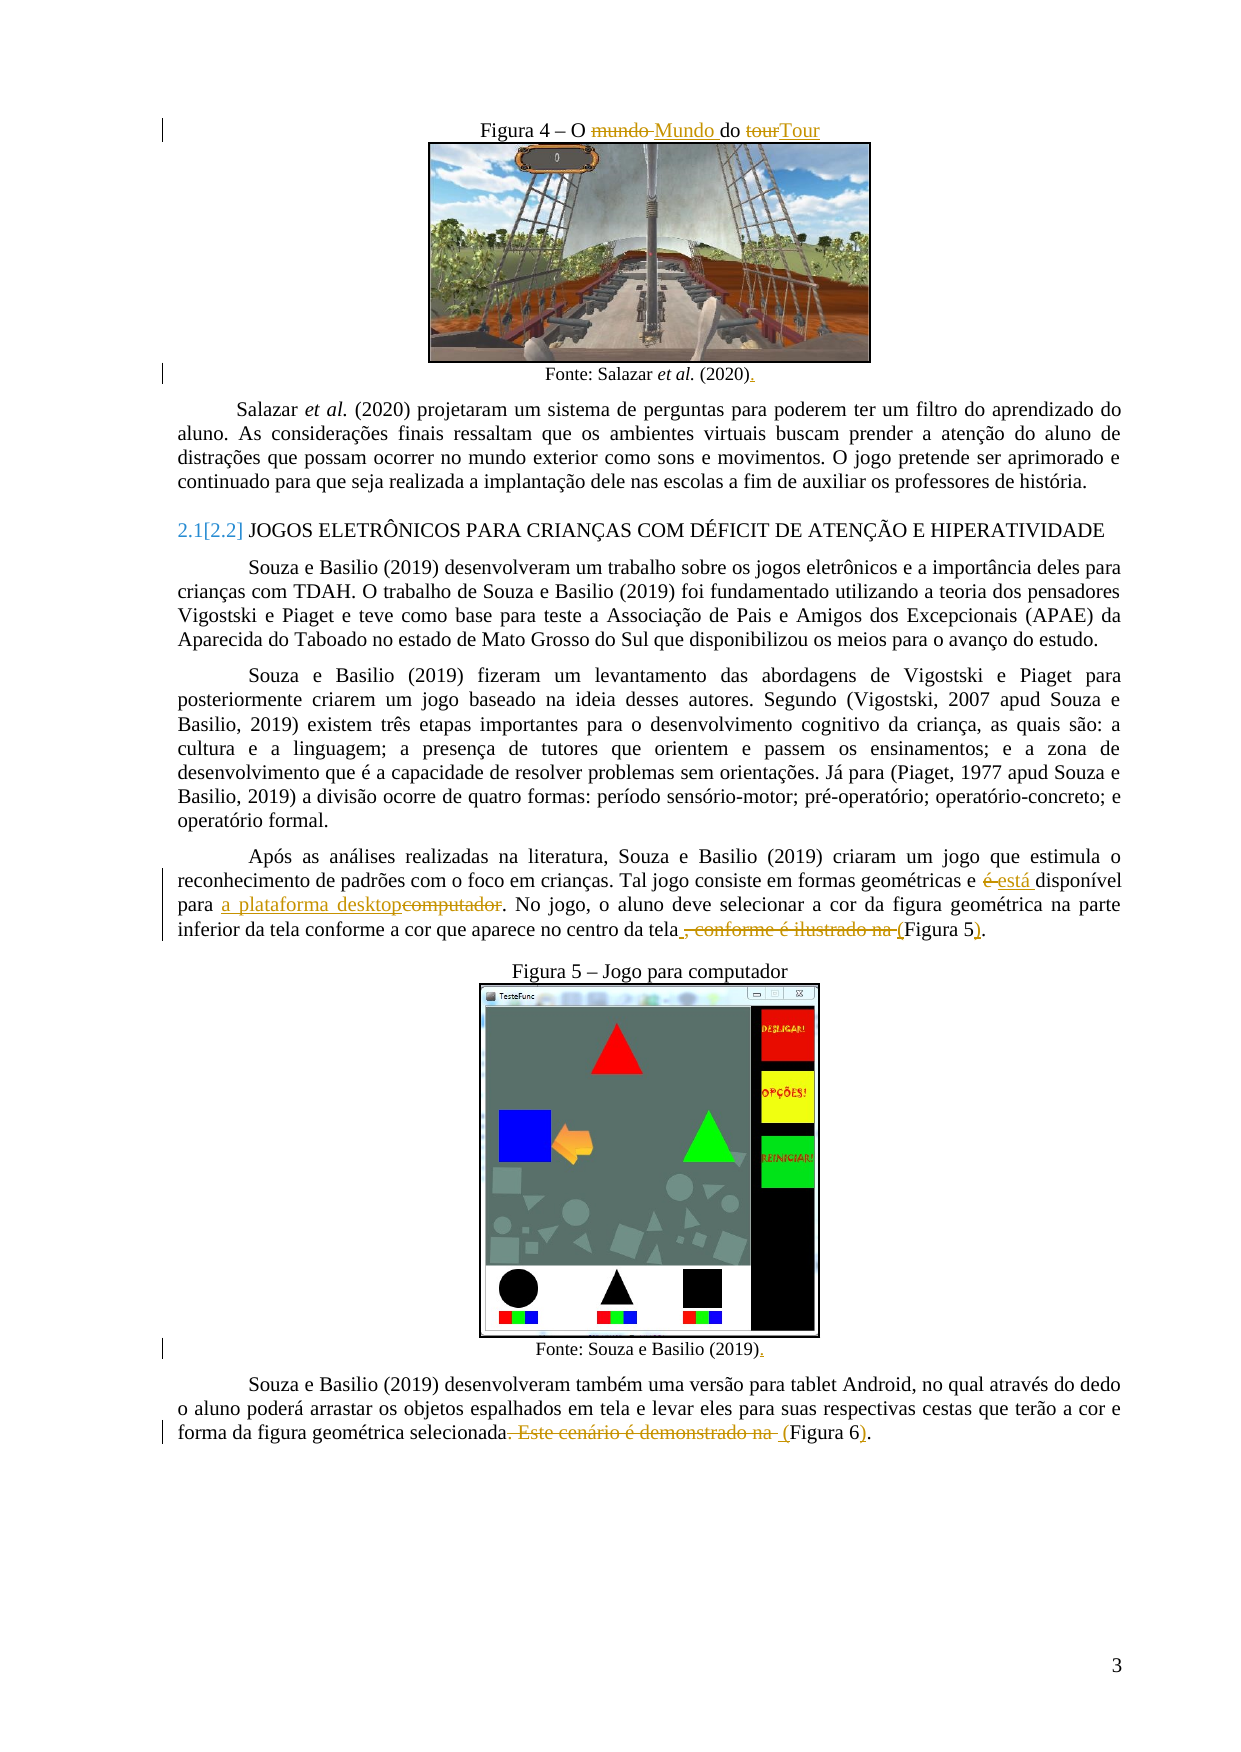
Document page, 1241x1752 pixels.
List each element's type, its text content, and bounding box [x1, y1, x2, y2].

text Souza e Basilio (2019) fizeram um levantamento das abordagens de Vigostski e Piaget para posteriormente criarem um jogo baseado na ideia desses autores. Segundo (Vigostski, 2007 apud Souza e Basilio, 2019) existem três etapas importantes para o desenvolvimento cognitivo da criança, as quais são: a cultura e a linguagem; a presença de tutores que orientem e passem os ensinamentos; e a zona de desenvolvimento que é a capacidade de resolver problemas sem orientações. Já para (Piaget, 1977 apud Souza e Basilio, 2019) a divisão ocorre de quatro formas: período sensório-motor; pré-operatório; operatório-concreto; e operatório formal. [177, 663, 1122, 832]
subtitle JOGOS ELETRÔNICOS PARA CRIANÇAS COM DÉFICIT DE ATENÇÃO E HIPERATIVIDADE [177, 518, 1122, 542]
text Souza e Basilio (2019) desenvolveram um trabalho sobre os jogos eletrônicos e a importância deles para crianças com TDAH. O trabalho de Souza e Basilio (2019) foi fundamentado utilizando a teoria dos pensadores Vigostski e Piaget e teve como base para teste a Associação de Pais e Amigos dos Excepcionais (APAE) da Aparecida do Taboado no estado de Mato Grosso do Sul que disponibilizou os meios para o avanço do estudo. [177, 554, 1122, 651]
text Souza e Basilio (2019) desenvolveram também uma versão para tablet Android, no qual através do dedo o aluno poderá arrastar os objetos espalhados em tela e levar eles para suas respectivas cestas que terão a cor e forma da figura geométrica selecionadaFigura 6. [177, 1372, 1122, 1444]
picture [430, 144, 869, 361]
text Após as análises realizadas na literatura, Souza e Basilio (2019) criaram um jogo que estimula o reconhecimento de padrões com o foco em crianças. Tal jogo consiste em formas geométricas e disponível para . No jogo, o aluno deve selecionar a cor da figura geométrica na parte inferior da tela conforme a cor que aparece no centro da telaFigura 5. [177, 844, 1122, 941]
text Fonte: Salazar et al. (2020) [177, 363, 1122, 384]
text Salazar et al. (2020) projetaram um sistema de perguntas para poderem ter um filtro do aprendizado do aluno. As considerações finais ressaltam que os ambientes virtuais buscam prender a atenção do aluno de distrações que possam ocorrer no mundo exterior como sons e movimentos. O jogo pretende ser aprimorado e continuado para que seja realizada a implantação dele nas escolas a fim de auxiliar os professores de história. [177, 397, 1122, 493]
text Fonte: Souza e Basilio (2019) [177, 1338, 1122, 1359]
picture [481, 985, 818, 1336]
text Figura – O do [177, 118, 1122, 142]
